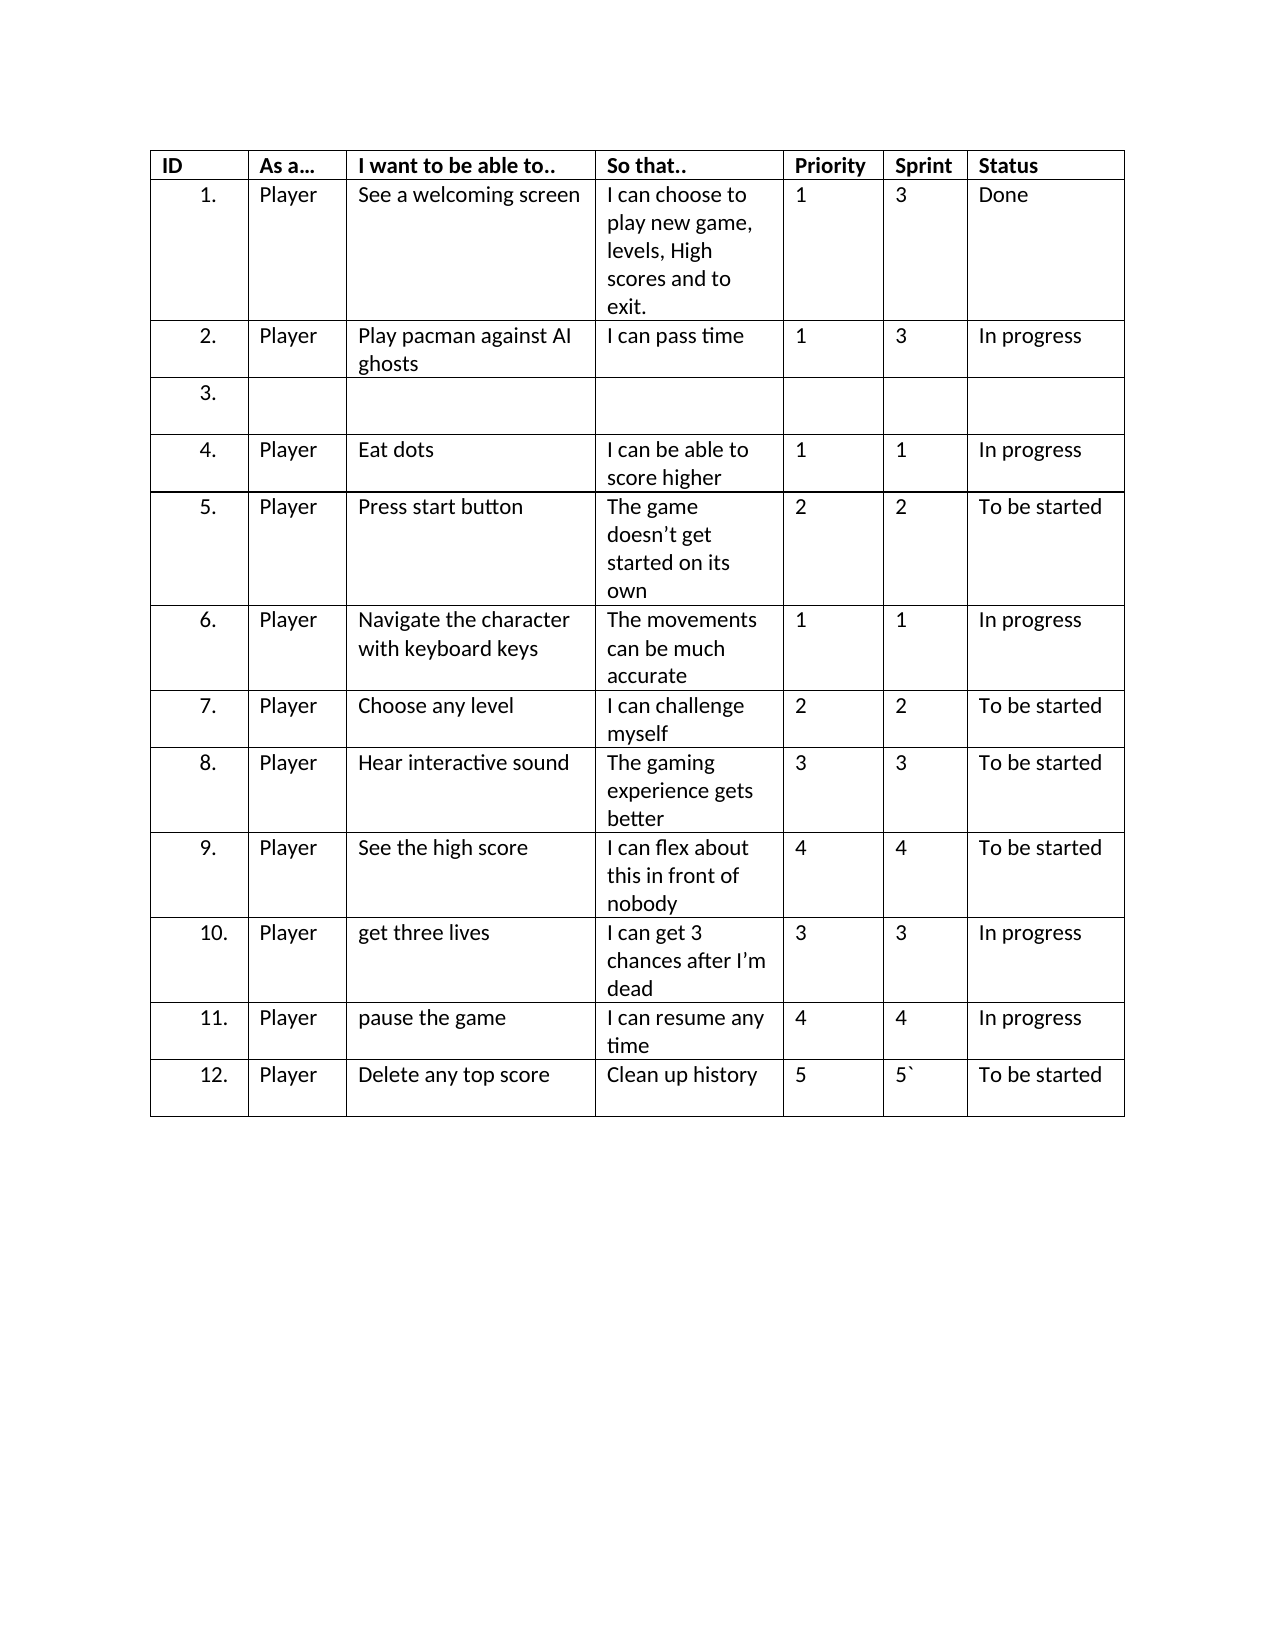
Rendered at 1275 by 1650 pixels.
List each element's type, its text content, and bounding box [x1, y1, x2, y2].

table_cell Player [249, 918, 346, 1002]
table_cell To be started [968, 493, 1124, 604]
table_cell [151, 833, 248, 917]
table_cell [151, 748, 248, 832]
table_cell 5` [884, 1060, 967, 1116]
table_cell Player [249, 493, 346, 604]
table_cell See the high score [347, 833, 595, 917]
table_cell 2 [884, 691, 967, 747]
table_header Status [968, 151, 1124, 179]
table_cell get three lives [347, 918, 595, 1002]
table_cell [151, 321, 248, 377]
table_cell Player [249, 1060, 346, 1116]
table_cell 3 [884, 918, 967, 1002]
table_cell In progress [968, 606, 1124, 690]
table_cell 4 [784, 833, 883, 917]
table_cell 1 [784, 321, 883, 377]
table_cell To be started [968, 1060, 1124, 1116]
table_cell [151, 918, 248, 1002]
table_cell [884, 378, 967, 434]
table_cell 3 [784, 748, 883, 832]
table_cell I can get 3 chances after I’m dead [596, 918, 783, 1002]
table_cell 3 [884, 180, 967, 320]
table_cell To be started [968, 691, 1124, 747]
table_cell Done [968, 180, 1124, 320]
table_cell To be started [968, 833, 1124, 917]
table_header Priority [784, 151, 883, 179]
table_cell [151, 493, 248, 604]
table_cell 3 [884, 748, 967, 832]
table_cell To be started [968, 748, 1124, 832]
table_cell Player [249, 691, 346, 747]
table_cell [151, 606, 248, 690]
table_cell See a welcoming screen [347, 180, 595, 320]
table_cell Player [249, 606, 346, 690]
table_cell 1 [784, 606, 883, 690]
table_cell [151, 1060, 248, 1116]
table_cell 1 [884, 435, 967, 491]
table_cell 3 [784, 918, 883, 1002]
table_cell [596, 378, 783, 434]
table_header ID [151, 151, 248, 179]
table_cell 4 [884, 1003, 967, 1059]
table_cell Player [249, 1003, 346, 1059]
table_cell Player [249, 833, 346, 917]
table_cell 5 [784, 1060, 883, 1116]
table_cell Clean up history [596, 1060, 783, 1116]
table_cell 2 [784, 691, 883, 747]
table_cell [151, 378, 248, 434]
table_cell [151, 180, 248, 320]
table_cell [151, 691, 248, 747]
table_cell I can pass time [596, 321, 783, 377]
table_header As a… [249, 151, 346, 179]
table_cell Delete any top score [347, 1060, 595, 1116]
table_cell 4 [784, 1003, 883, 1059]
table_cell In progress [968, 321, 1124, 377]
table_cell I can resume any time [596, 1003, 783, 1059]
table_cell Player [249, 435, 346, 491]
table_cell I can be able to score higher [596, 435, 783, 491]
table_cell The game doesn’t get started on its own [596, 493, 783, 604]
table_header Sprint [884, 151, 967, 179]
table_cell Player [249, 180, 346, 320]
table_cell Player [249, 321, 346, 377]
table_cell In progress [968, 435, 1124, 491]
table_cell Choose any level [347, 691, 595, 747]
table_cell [151, 1003, 248, 1059]
table_cell The gaming experience gets better [596, 748, 783, 832]
table_cell Navigate the character with keyboard keys [347, 606, 595, 690]
table_cell In progress [968, 1003, 1124, 1059]
table_cell 1 [784, 435, 883, 491]
table_cell 2 [884, 493, 967, 604]
table_cell 3 [884, 321, 967, 377]
table_cell [784, 378, 883, 434]
table_cell I can challenge myself [596, 691, 783, 747]
table_cell Play pacman against AI ghosts [347, 321, 595, 377]
table_cell Eat dots [347, 435, 595, 491]
table_cell [968, 378, 1124, 434]
table_header I want to be able to.. [347, 151, 595, 179]
table_cell Player [249, 748, 346, 832]
table_cell pause the game [347, 1003, 595, 1059]
table_cell 1 [884, 606, 967, 690]
table_cell [347, 378, 595, 434]
table_header So that.. [596, 151, 783, 179]
table_cell 2 [784, 493, 883, 604]
table_cell Hear interactive sound [347, 748, 595, 832]
table_cell 4 [884, 833, 967, 917]
table_cell [249, 378, 346, 434]
table_cell I can choose to play new game, levels, High scores and to exit. [596, 180, 783, 320]
table_cell 1 [784, 180, 883, 320]
table_cell The movements can be much accurate [596, 606, 783, 690]
table_cell Press start button [347, 493, 595, 604]
table_cell [151, 435, 248, 491]
table_cell I can flex about this in front of nobody [596, 833, 783, 917]
table_cell In progress [968, 918, 1124, 1002]
